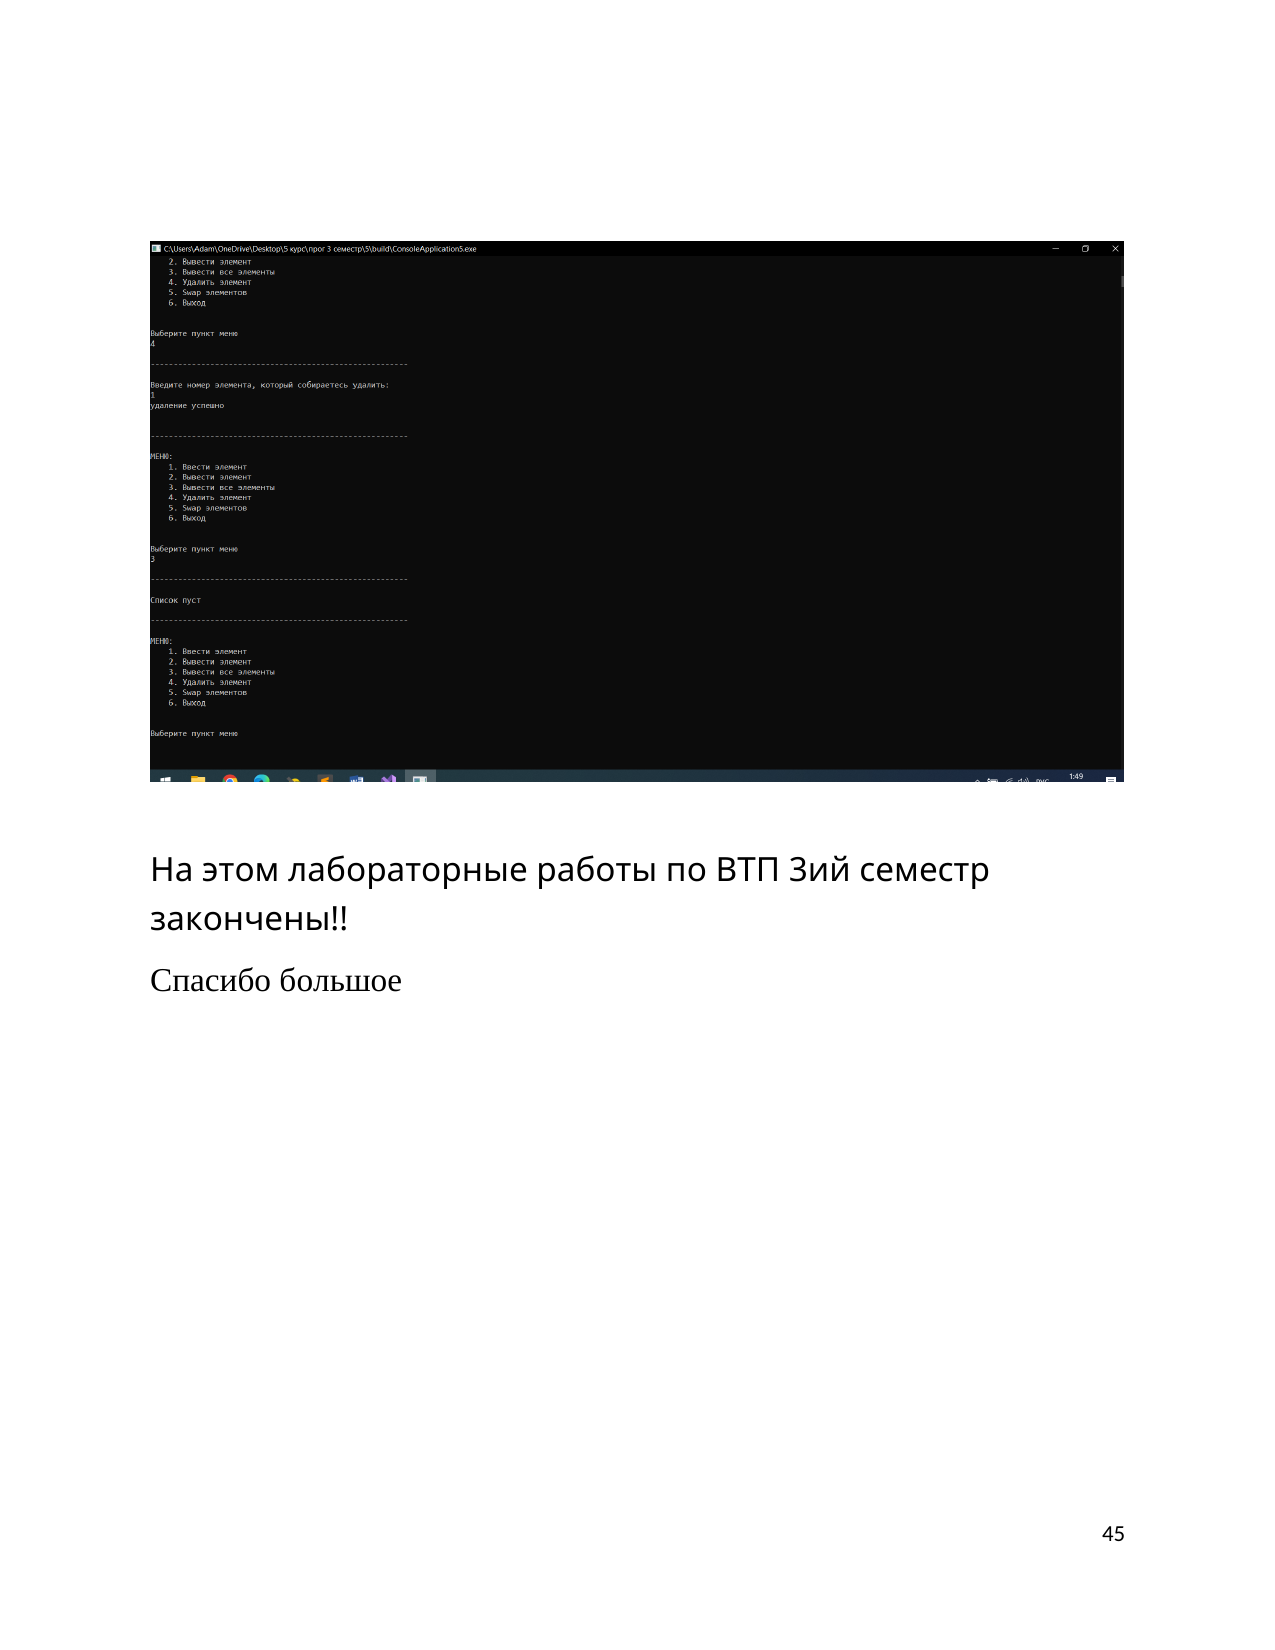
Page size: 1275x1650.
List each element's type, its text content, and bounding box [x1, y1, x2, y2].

picture [150, 241, 1124, 782]
text Спасибо большое [150, 961, 1125, 999]
text На этом лабораторные работы по ВТП 3ий семестр закончены!! [150, 846, 1125, 940]
